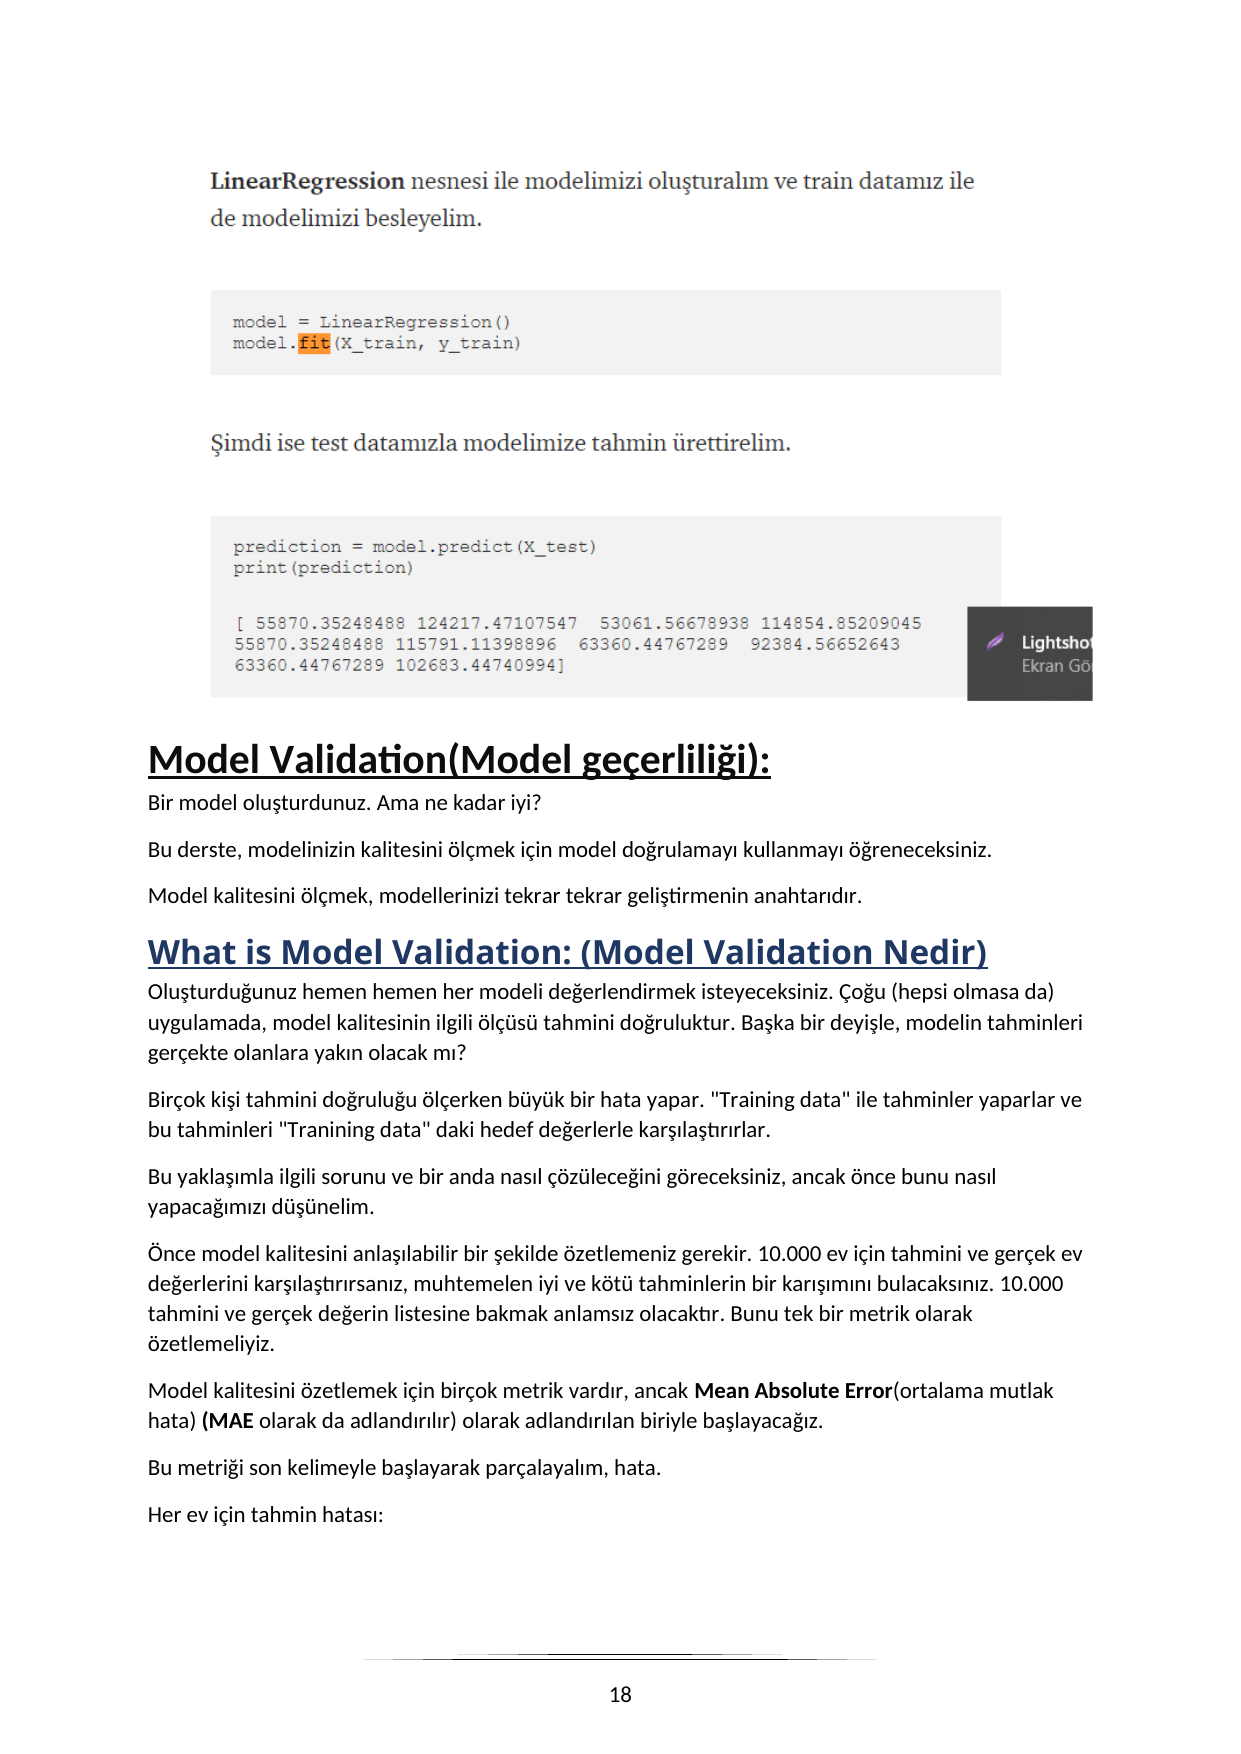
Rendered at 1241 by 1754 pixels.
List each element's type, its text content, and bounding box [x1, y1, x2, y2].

text Bir model oluşturdunuz. Ama ne kadar iyi? [148, 788, 1093, 816]
text Birçok kişi tahmini doğruluğu ölçerken büyük bir hata yapar. "Training data" ile tahminler yaparlar ve bu tahminleri "Tranining data" daki hedef değerlerle karşılaştırırlar. [148, 1085, 1093, 1143]
text Her ev için tahmin hatası: [148, 1500, 1093, 1528]
text Bu metriği son kelimeyle başlayarak parçalayalım, hata. [148, 1453, 1093, 1482]
text Önce model kalitesini anlaşılabilir bir şekilde özetlemeniz gerekir. 10.000 ev için tahmini ve gerçek ev değerlerini karşılaştırırsanız, muhtemelen iyi ve kötü tahminlerin bir karışımını bulacaksınız. 10.000 tahmini ve gerçek değerin listesine bakmak anlamsız olacaktır. Bunu tek bir metrik olarak özetlemeliyiz. [148, 1239, 1093, 1358]
text Bu yaklaşımla ilgili sorunu ve bir anda nasıl çözüleceğini göreceksiniz, ancak önce bunu nasıl yapacağımızı düşünelim. [148, 1162, 1093, 1220]
subtitle Model Validation(Model geçerliliği): [148, 733, 1093, 784]
text Bu derste, modelinizin kalitesini ölçmek için model doğrulamayı kullanmayı öğreneceksiniz. [148, 835, 1093, 863]
picture [147, 147, 1093, 715]
subtitle What is Model Validation: (Model Validation Nedir) [148, 928, 1093, 974]
text Model kalitesini özetlemek için birçok metrik vardır, ancak Mean Absolute Error(ortalama mutlak hata) (MAE olarak da adlandırılır) olarak adlandırılan biriyle başlayacağız. [148, 1376, 1093, 1435]
text Model kalitesini ölçmek, modellerinizi tekrar tekrar geliştirmenin anahtarıdır. [148, 882, 1093, 910]
text Oluşturduğunuz hemen hemen her modeli değerlendirmek isteyeceksiniz. Çoğu (hepsi olmasa da) uygulamada, model kalitesinin ilgili ölçüsü tahmini doğruluktur. Başka bir deyişle, modelin tahminleri gerçekte olanlara yakın olacak mı? [148, 977, 1093, 1066]
